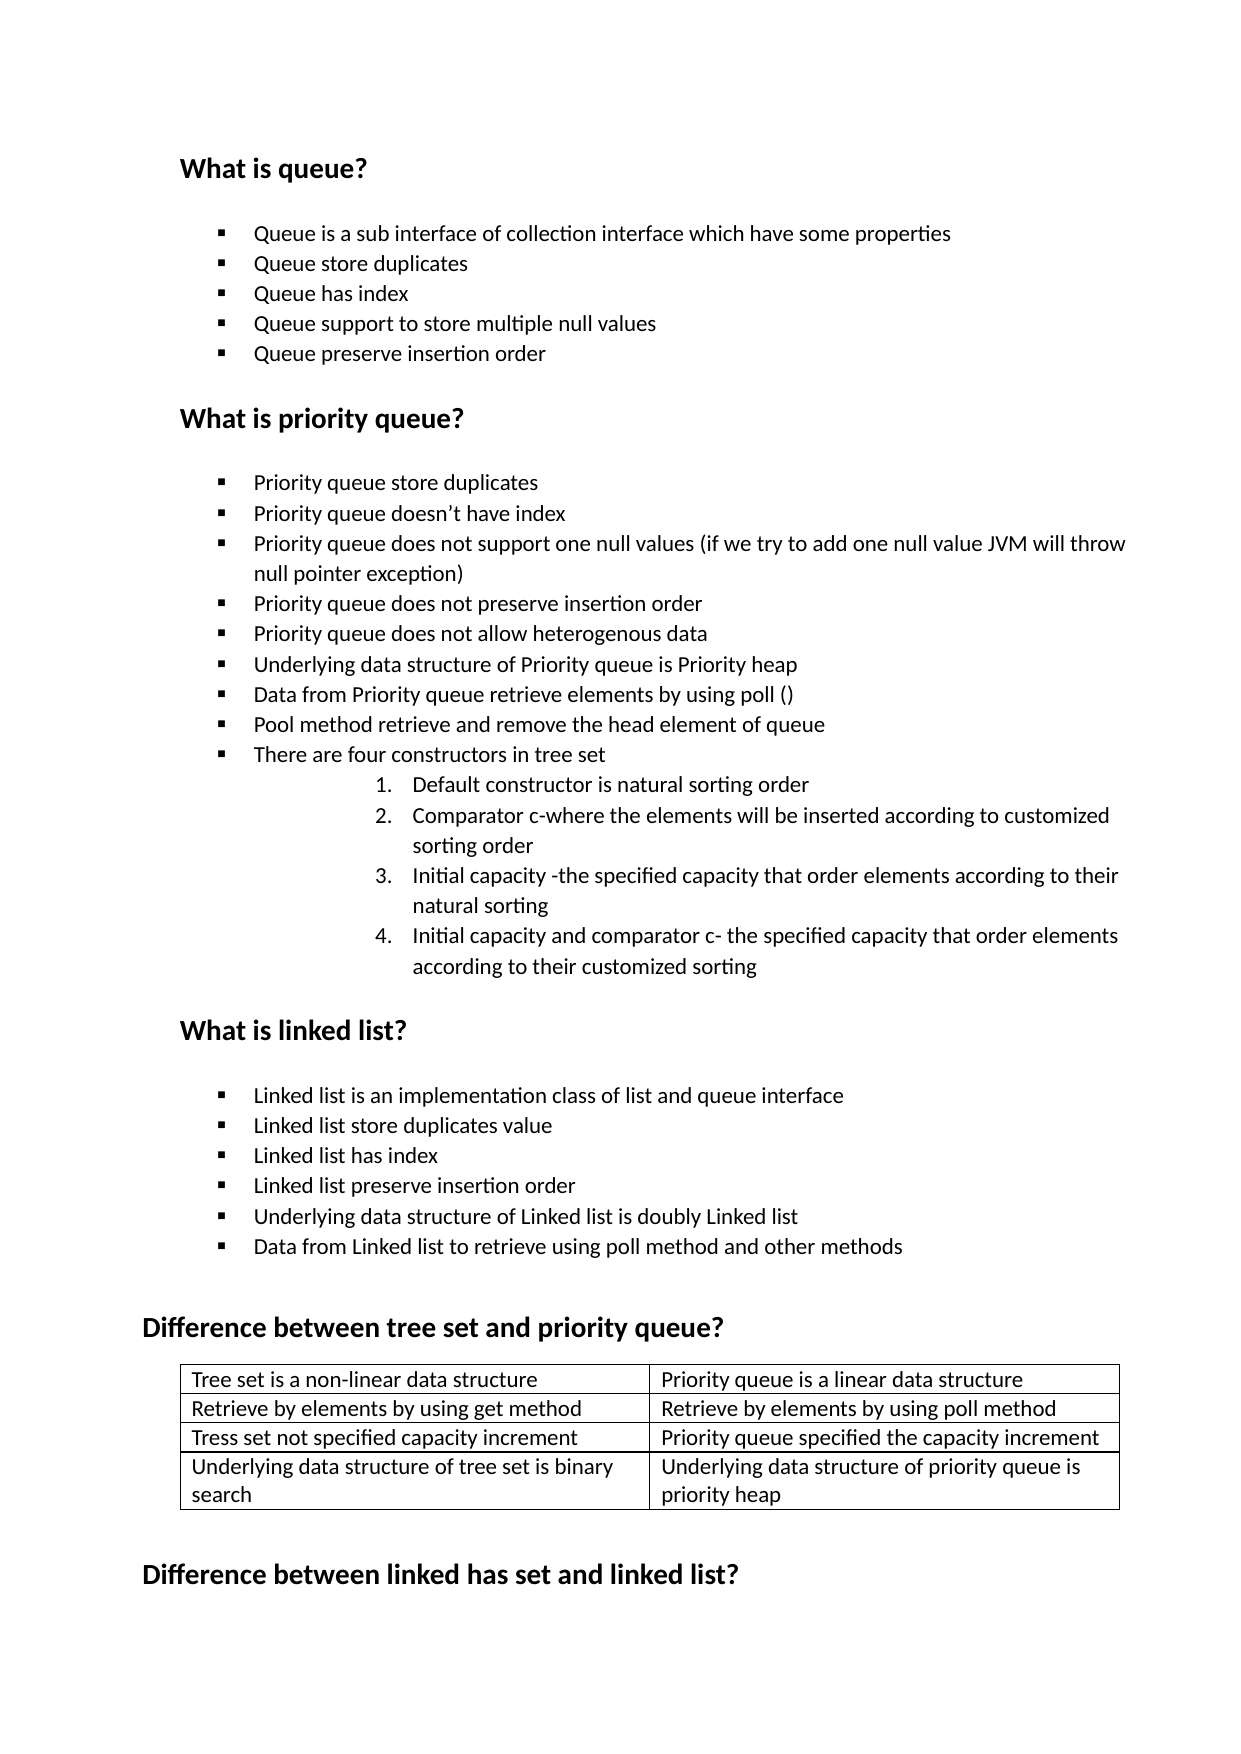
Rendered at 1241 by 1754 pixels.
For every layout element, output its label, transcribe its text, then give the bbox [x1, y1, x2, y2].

list Priority queue doesn’t have index [216, 499, 1128, 527]
list Priority queue does not allow heterogenous data [216, 619, 1128, 648]
table_cell Retrieve by elements by using poll method [650, 1394, 1119, 1422]
list Priority queue store duplicates [216, 468, 1128, 497]
list Priority queue does not support one null values (if we try to add one null value JVM will throw null pointer exception) [216, 529, 1128, 587]
list Linked list has index [216, 1141, 1128, 1169]
list What is linked list? [179, 1012, 1128, 1048]
list Initial capacity -the specified capacity that order elements according to their natural sorting [375, 861, 1128, 919]
list Pool method retrieve and remove the head element of queue [216, 710, 1128, 738]
list Underlying data structure of Priority queue is Priority heap [216, 650, 1128, 678]
table_cell Tress set not specified capacity increment [181, 1423, 649, 1451]
list Underlying data structure of Linked list is doubly Linked list [216, 1202, 1128, 1230]
list Initial capacity and comparator c- the specified capacity that order elements according to their customized sorting [375, 922, 1128, 980]
list Linked list is an implementation class of list and queue interface [216, 1081, 1128, 1109]
list What is priority queue? [179, 400, 1128, 436]
table_header Priority queue is a linear data structure [650, 1365, 1119, 1393]
table_cell Underlying data structure of priority queue is priority heap [650, 1453, 1119, 1508]
list Data from Linked list to retrieve using poll method and other methods [216, 1232, 1128, 1260]
text Difference between tree set and priority queue? [142, 1309, 1128, 1345]
list Comparator c-where the elements will be inserted according to customized sorting order [375, 801, 1128, 859]
list Priority queue does not preserve insertion order [216, 589, 1128, 617]
list Queue is a sub interface of collection interface which have some properties [216, 219, 1128, 247]
table_cell Priority queue specified the capacity increment [650, 1423, 1119, 1451]
table_cell Retrieve by elements by using get method [181, 1394, 649, 1422]
list Queue store duplicates [216, 249, 1128, 277]
list Linked list preserve insertion order [216, 1172, 1128, 1199]
text Difference between linked has set and linked list? [142, 1556, 1128, 1592]
list Queue preserve insertion order [216, 339, 1128, 367]
list Queue support to store multiple null values [216, 309, 1128, 337]
table_cell Underlying data structure of tree set is binary search [181, 1453, 649, 1508]
list Data from Priority queue retrieve elements by using poll () [216, 680, 1128, 708]
list Default constructor is natural sorting order [375, 771, 1128, 799]
list Queue has index [216, 279, 1128, 307]
list Linked list store duplicates value [216, 1111, 1128, 1139]
list What is queue? [179, 150, 1128, 186]
list There are four constructors in tree set [216, 740, 1128, 768]
table_header Tree set is a non-linear data structure [181, 1365, 649, 1393]
